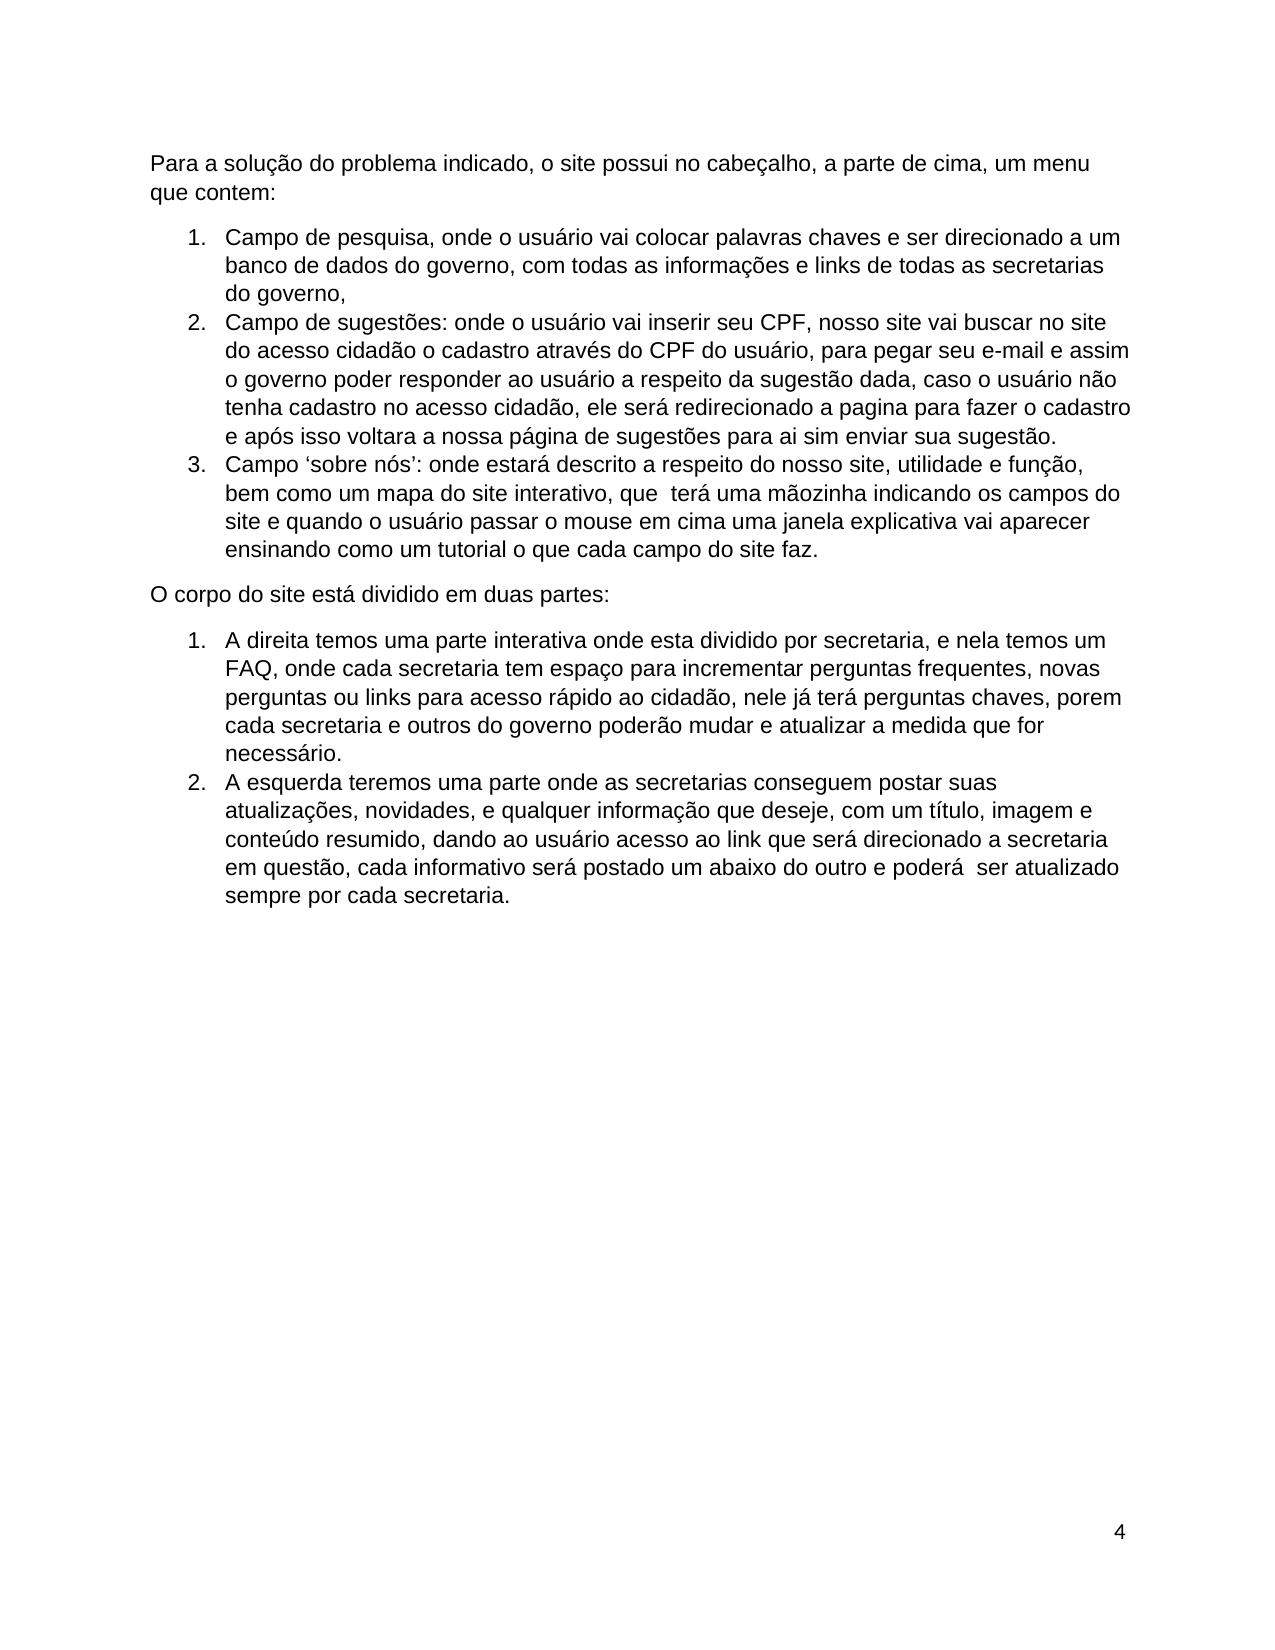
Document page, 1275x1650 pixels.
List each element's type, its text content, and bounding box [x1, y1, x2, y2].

text Para a solução do problema indicado, o site possui no cabeçalho, a parte de cima, um menu que contem: [150, 150, 1132, 205]
list A esquerda teremos uma parte onde as secretarias conseguem postar suas atualizações, novidades, e qualquer informação que deseje, com um título, imagem e conteúdo resumido, dando ao usuário acesso ao link que será direcionado a secretaria em questão, cada informativo será postado um abaixo do outro e poderá ser atualizado sempre por cada secretaria. [187, 769, 1132, 909]
text O corpo do site está dividido em duas partes: [150, 581, 1132, 608]
list A direita temos uma parte interativa onde esta dividido por secretaria, e nela temos um FAQ, onde cada secretaria tem espaço para incrementar perguntas frequentes, novas perguntas ou links para acesso rápido ao cidadão, nele já terá perguntas chaves, porem cada secretaria e outros do governo poderão mudar e atualizar a medida que for necessário. [187, 627, 1132, 767]
list Campo ‘sobre nós’: onde estará descrito a respeito do nosso site, utilidade e função, bem como um mapa do site interativo, que terá uma mãozinha indicando os campos do site e quando o usuário passar o mouse em cima uma janela explicativa vai aparecer ensinando como um tutorial o que cada campo do site faz. [187, 451, 1132, 563]
list Campo de sugestões: onde o usuário vai inserir seu CPF, nosso site vai buscar no site do acesso cidadão o cadastro através do CPF do usuário, para pegar seu e-mail e assim o governo poder responder ao usuário a respeito da sugestão dada, caso o usuário não tenha cadastro no acesso cidadão, ele será redirecionado a pagina para fazer o cadastro e após isso voltara a nossa página de sugestões para ai sim enviar sua sugestão. [187, 309, 1132, 449]
list Campo de pesquisa, onde o usuário vai colocar palavras chaves e ser direcionado a um banco de dados do governo, com todas as informações e links de todas as secretarias do governo, [187, 223, 1132, 307]
